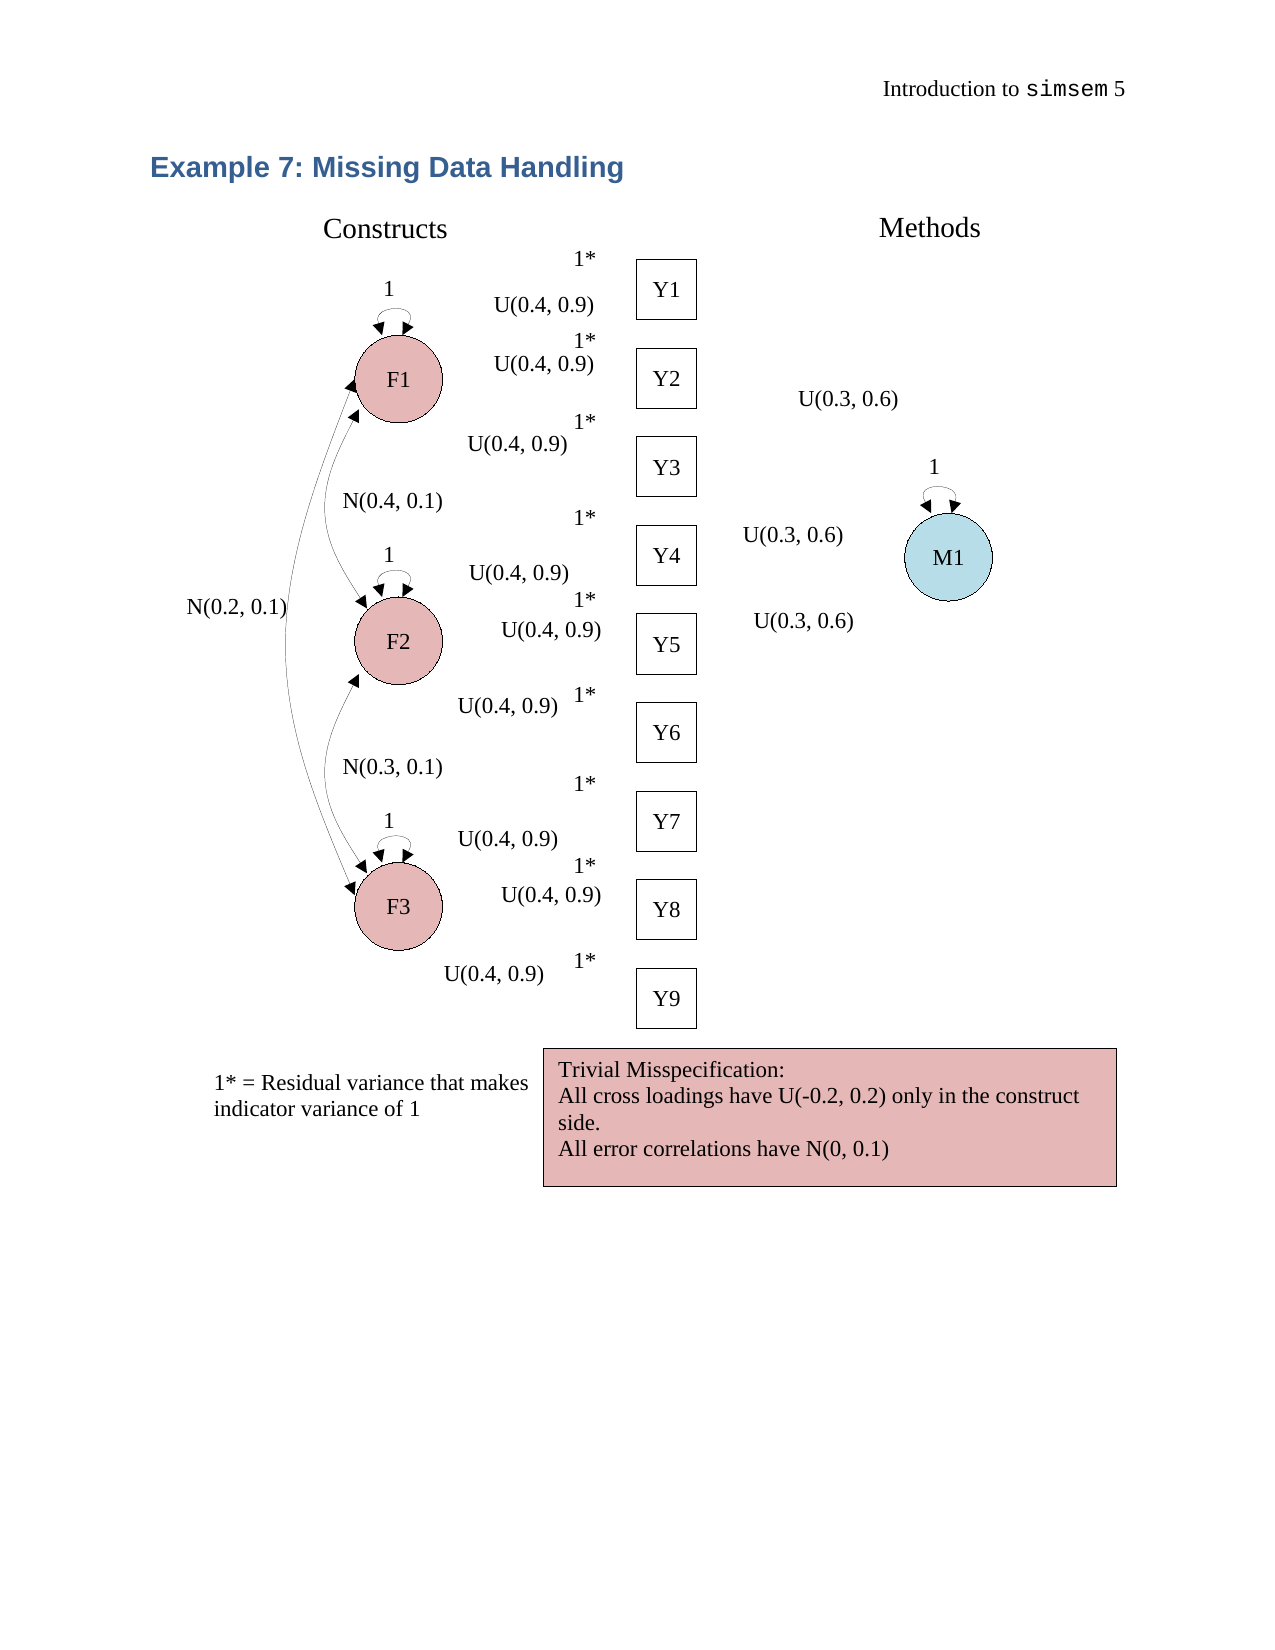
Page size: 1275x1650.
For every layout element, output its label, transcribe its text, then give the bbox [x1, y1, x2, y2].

subtitle Example 7: Missing Data Handling [150, 150, 1125, 183]
